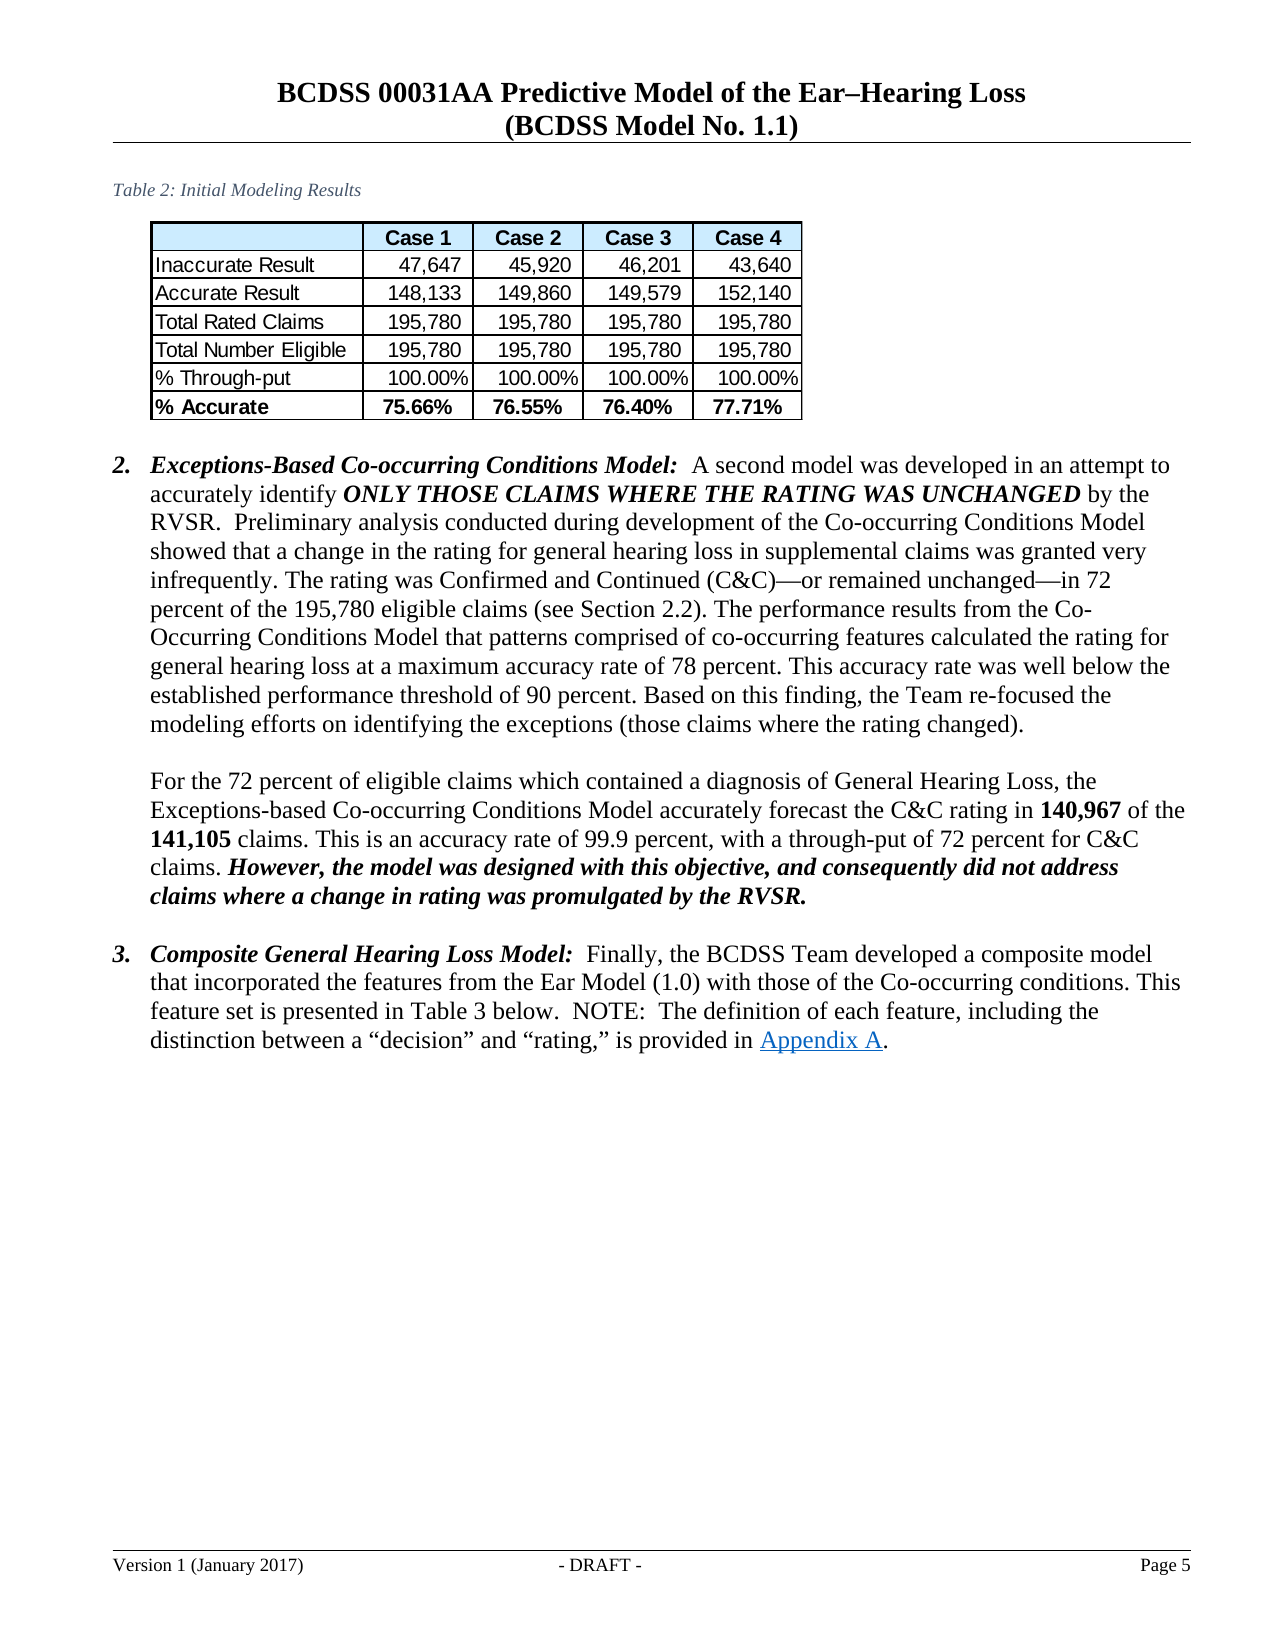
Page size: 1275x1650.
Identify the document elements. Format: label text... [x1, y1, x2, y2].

list Composite General Hearing Loss Model: Finally, the BCDSS Team developed a composite model that incorporated the features from the Ear Model (1.0) with those of the Co-occurring conditions. This feature set is presented in Table 3 below. NOTE: The definition of each feature, including the distinction between a “decision” and “rating,” is provided in Appendix A. [112, 939, 1191, 1054]
list Exceptions-Based Co-occurring Conditions Model: A second model was developed in an attempt to accurately identify ONLY THOSE CLAIMS WHERE THE RATING WAS UNCHANGED by the RVSR. Preliminary analysis conducted during development of the Co-occurring Conditions Model showed that a change in the rating for general hearing loss in supplemental claims was granted very infrequently. The rating was Confirmed and Continued (C&C)—or remained unchanged—in 72 percent of the 195,780 eligible claims (see Section 2.2). The performance results from the Co-Occurring Conditions Model that patterns comprised of co-occurring features calculated the rating for general hearing loss at a maximum accuracy rate of 78 percent. This accuracy rate was well below the established performance threshold of 90 percent. Based on this finding, the Team re-focused the modeling efforts on identifying the exceptions (those claims where the rating changed). [112, 450, 1191, 737]
list For the 72 percent of eligible claims which contained a diagnosis of General Hearing Loss, the Exceptions-based Co-occurring Conditions Model accurately forecast the C&C rating in 140,967 of the 141,105 claims. This is an accuracy rate of 99.9 percent, with a through-put of 72 percent for C&C claims. However, the model was designed with this objective, and consequently did not address claims where a change in rating was promulgated by the RVSR. [150, 766, 1191, 910]
